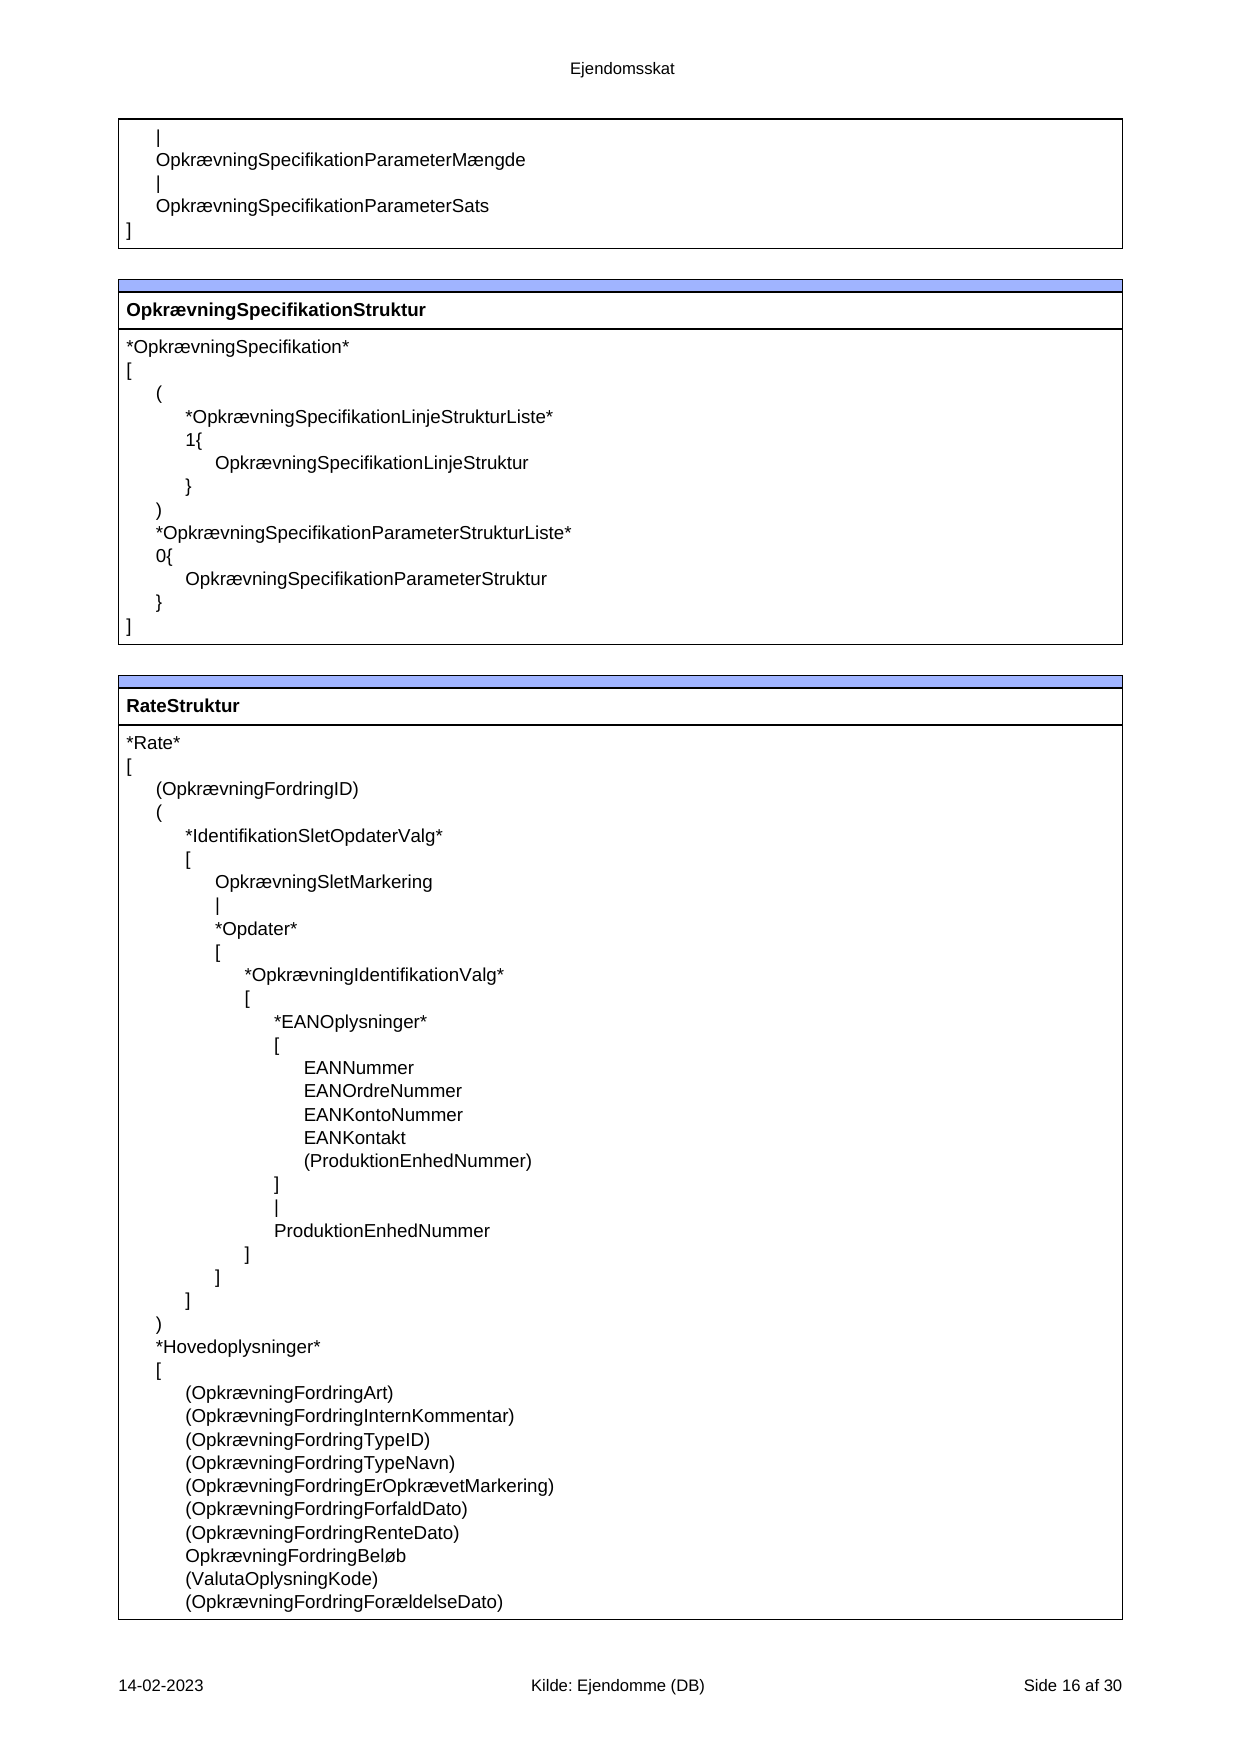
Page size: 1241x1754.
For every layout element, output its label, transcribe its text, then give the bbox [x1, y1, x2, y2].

table_cell *OpkrævningSpecifikation* [ ( *OpkrævningSpecifikationLinjeStrukturListe* 1{ OpkrævningSpecifikationLinjeStruktur } ) *OpkrævningSpecifikationParameterStrukturListe* 0{ OpkrævningSpecifikationParameterStruktur } ] [119, 330, 1122, 644]
table_cell OpkrævningSpecifikationStruktur [119, 293, 1122, 328]
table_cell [119, 726, 1122, 1619]
table_header [119, 280, 1122, 291]
table_cell RateStruktur [119, 689, 1122, 724]
table_header [119, 676, 1122, 687]
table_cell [119, 120, 1122, 248]
